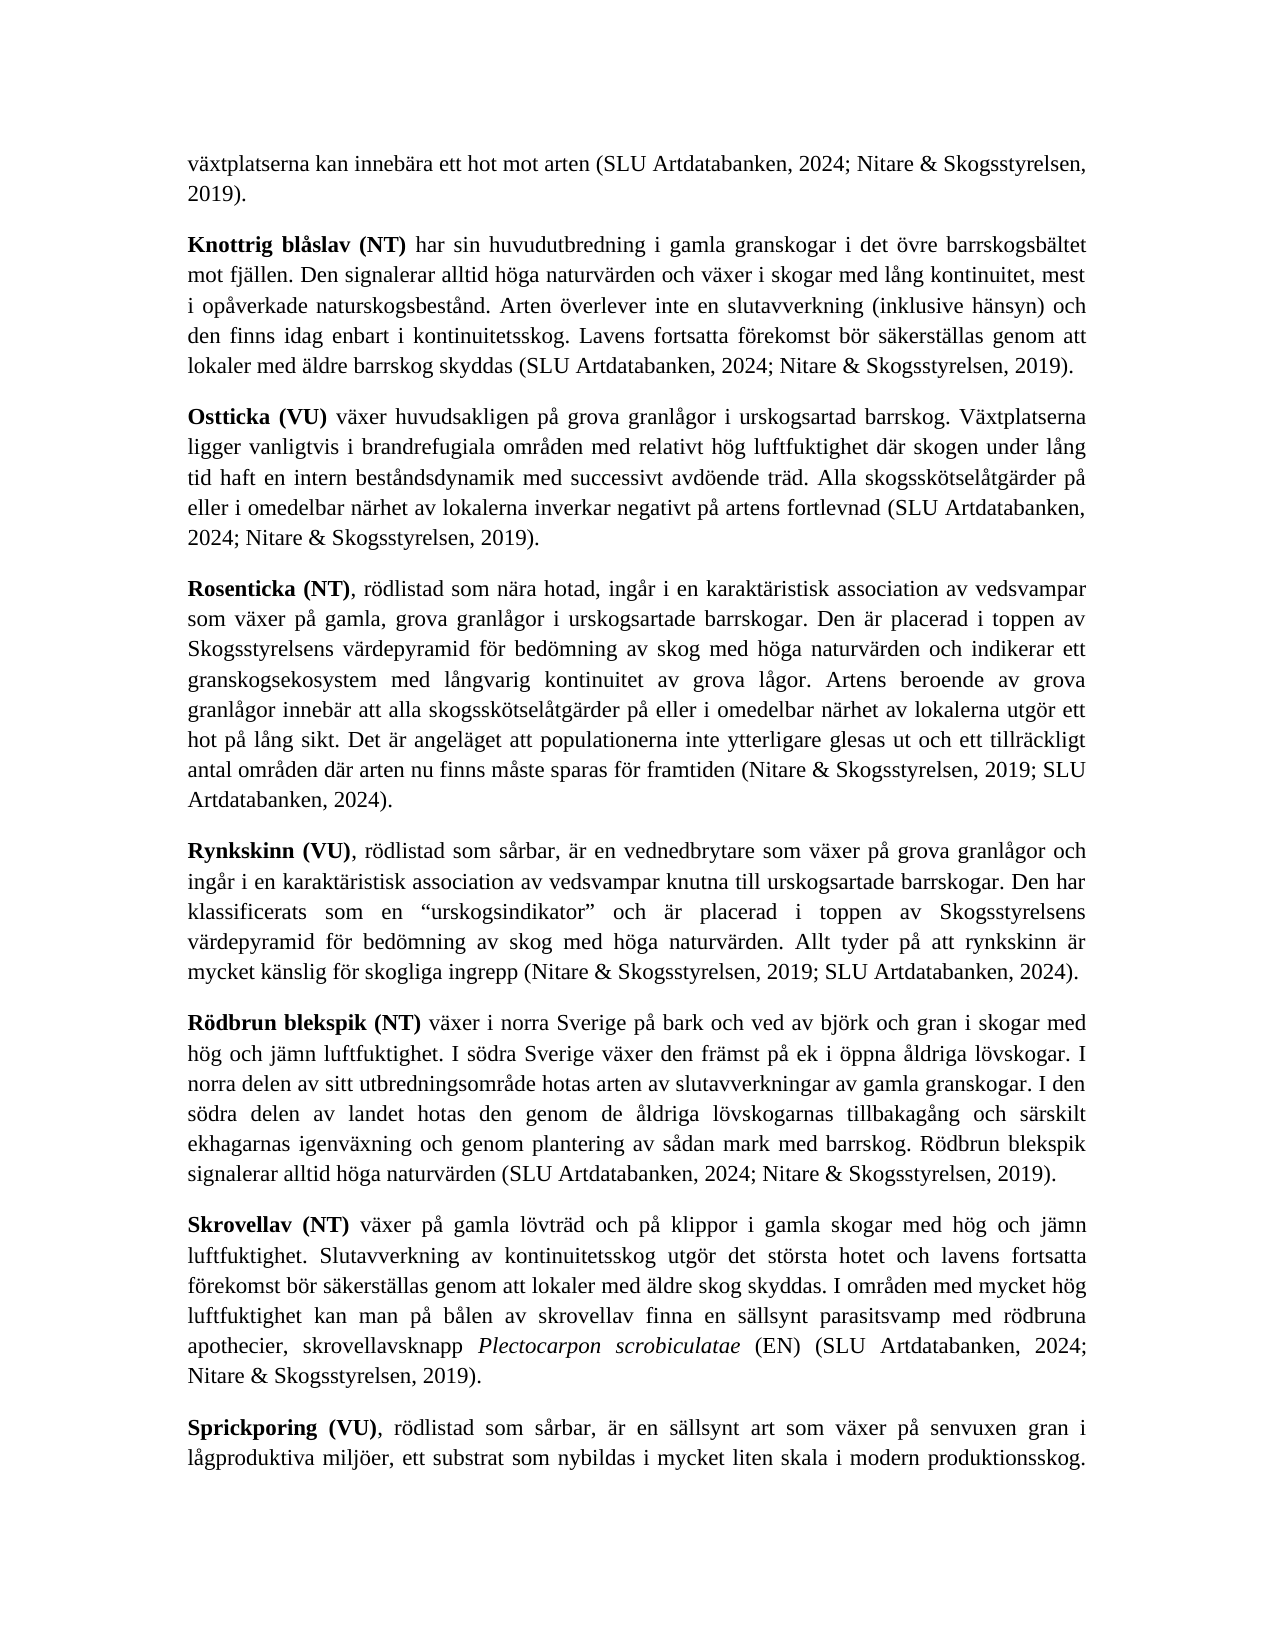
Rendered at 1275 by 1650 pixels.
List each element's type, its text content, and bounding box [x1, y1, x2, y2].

text Knottrig blåslav (NT) har sin huvudutbredning i gamla granskogar i det övre barrskogsbältet mot fjällen. Den signalerar alltid höga naturvärden och växer i skogar med lång kontinuitet, mest i opåverkade naturskogsbestånd. Arten överlever inte en slutavverkning (inklusive hänsyn) och den finns idag enbart i kontinuitetsskog. Lavens fortsatta förekomst bör säkerställas genom att lokaler med äldre barrskog skyddas (SLU Artdatabanken, 2024; Nitare & Skogsstyrelsen, 2019). [187, 231, 1087, 378]
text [187, 1413, 1087, 1470]
text Ostticka (VU) växer huvudsakligen på grova granlågor i urskogsartad barrskog. Växtplatserna ligger vanligtvis i brandrefugiala områden med relativt hög luftfuktighet där skogen under lång tid haft en intern beståndsdynamik med successivt avdöende träd. Alla skogsskötselåtgärder på eller i omedelbar närhet av lokalerna inverkar negativt på artens fortlevnad (SLU Artdatabanken, 2024; Nitare & Skogsstyrelsen, 2019). [187, 403, 1087, 550]
text Skrovellav (NT) växer på gamla lövträd och på klippor i gamla skogar med hög och jämn luftfuktighet. Slutavverkning av kontinuitetsskog utgör det största hotet och lavens fortsatta förekomst bör säkerställas genom att lokaler med äldre skog skyddas. I områden med mycket hög luftfuktighet kan man på bålen av skrovellav finna en sällsynt parasitsvamp med rödbruna apothecier, skrovellavsknapp Plectocarpon scrobiculatae (EN) (SLU Artdatabanken, 2024; Nitare & Skogsstyrelsen, 2019). [187, 1211, 1087, 1389]
text Rynkskinn (VU), rödlistad som sårbar, är en vednedbrytare som växer på grova granlågor och ingår i en karaktäristisk association av vedsvampar knutna till urskogsartade barrskogar. Den har klassificerats som en “urskogsindikator” och är placerad i toppen av Skogsstyrelsens värdepyramid för bedömning av skog med höga naturvärden. Allt tyder på att rynkskinn är mycket känslig för skogliga ingrepp (Nitare & Skogsstyrelsen, 2019; SLU Artdatabanken, 2024). [187, 837, 1087, 985]
text Rödbrun blekspik (NT) växer i norra Sverige på bark och ved av björk och gran i skogar med hög och jämn luftfuktighet. I södra Sverige växer den främst på ek i öppna åldriga lövskogar. I norra delen av sitt utbredningsområde hotas arten av slutavverkningar av gamla granskogar. I den södra delen av landet hotas den genom de åldriga lövskogarnas tillbakagång och särskilt ekhagarnas igenväxning och genom plantering av sådan mark med barrskog. Rödbrun blekspik signalerar alltid höga naturvärden (SLU Artdatabanken, 2024; Nitare & Skogsstyrelsen, 2019). [187, 1009, 1087, 1187]
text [187, 150, 1087, 207]
text Rosenticka (NT), rödlistad som nära hotad, ingår i en karaktäristisk association av vedsvampar som växer på gamla, grova granlågor i urskogsartade barrskogar. Den är placerad i toppen av Skogsstyrelsens värdepyramid för bedömning av skog med höga naturvärden och indikerar ett granskogsekosystem med långvarig kontinuitet av grova lågor. Artens beroende av grova granlågor innebär att alla skogsskötselåtgärder på eller i omedelbar närhet av lokalerna utgör ett hot på lång sikt. Det är angeläget att populationerna inte ytterligare glesas ut och ett tillräckligt antal områden där arten nu finns måste sparas för framtiden (Nitare & Skogsstyrelsen, 2019; SLU Artdatabanken, 2024). [187, 575, 1087, 813]
